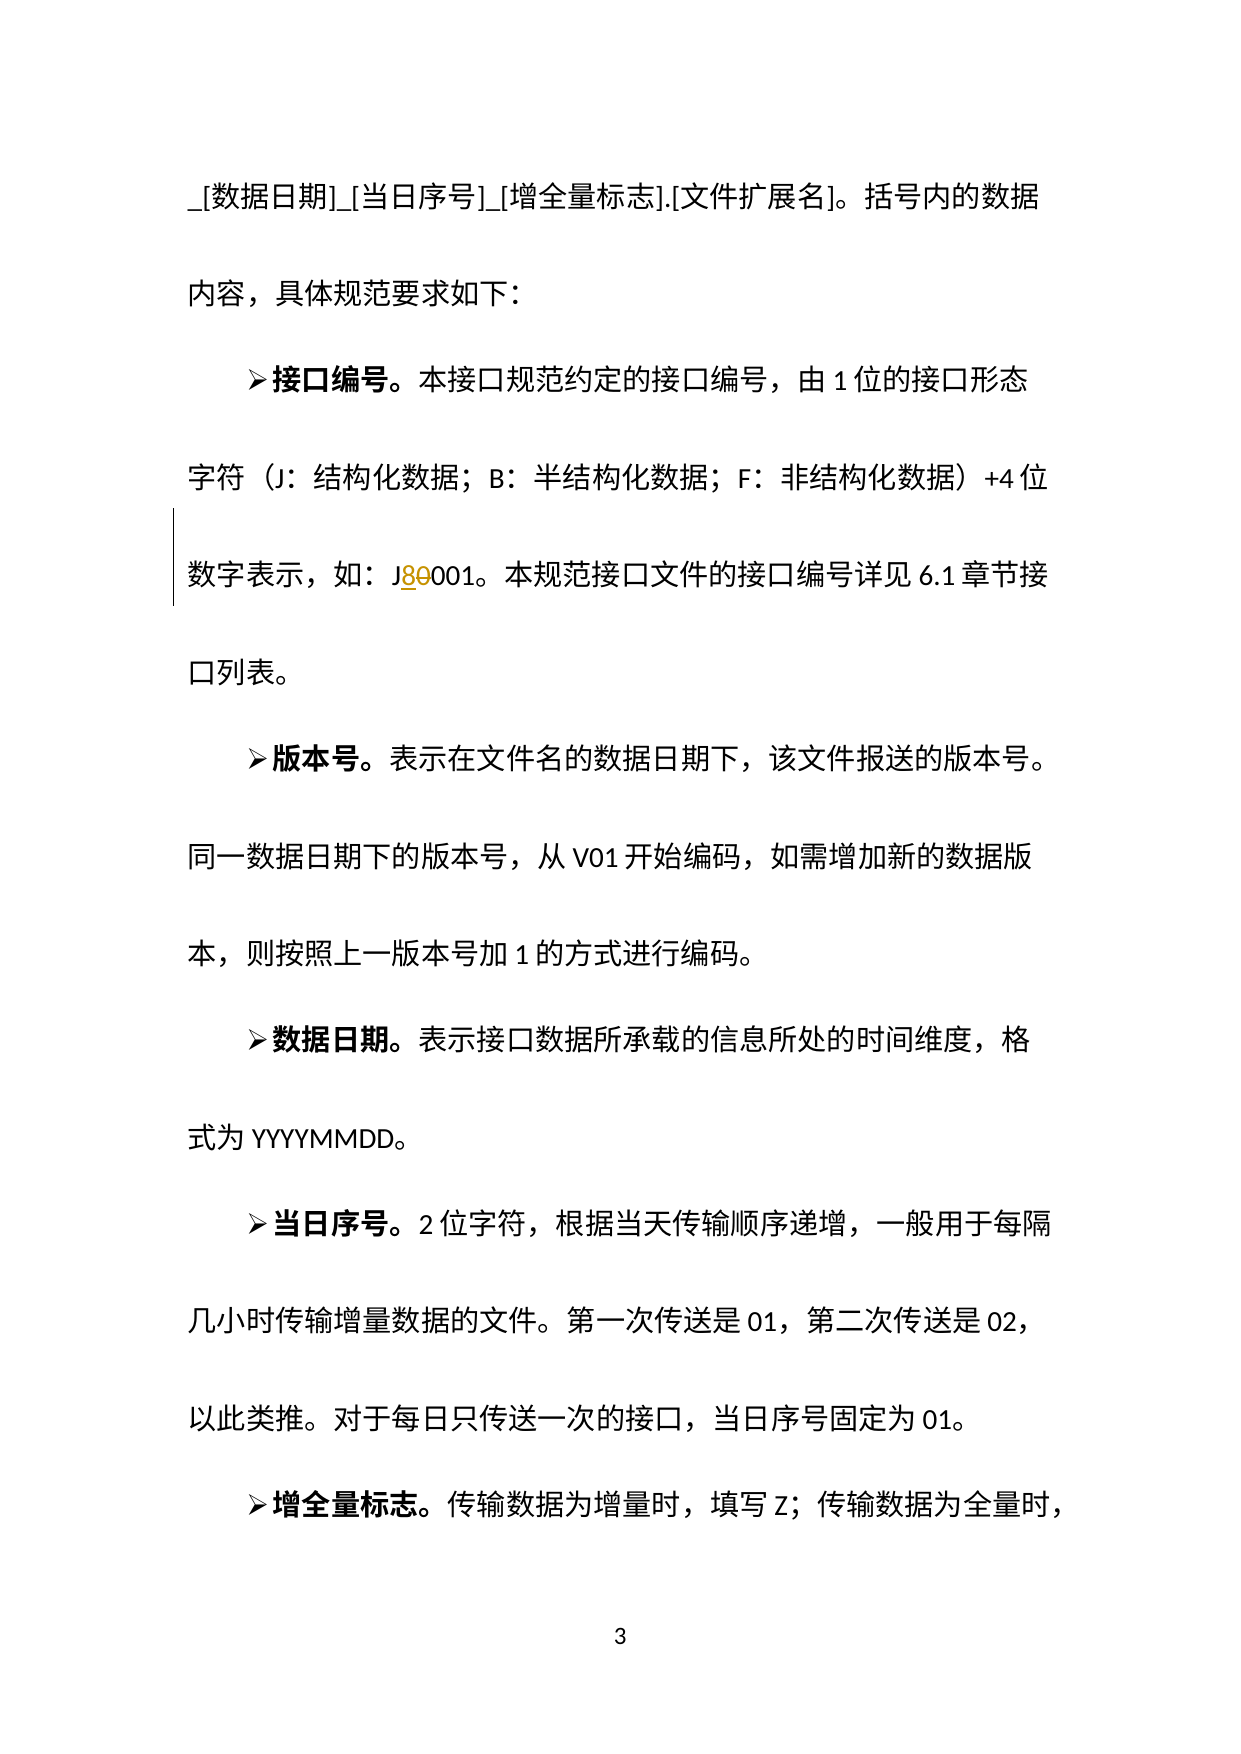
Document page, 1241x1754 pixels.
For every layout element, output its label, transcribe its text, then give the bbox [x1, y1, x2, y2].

list 当日序号。2位字符，根据当天传输顺序递增，一般用于每隔几小时传输增量数据的文件。第一次传送是01，第二次传送是02，以此类推。对于每日只传送一次的接口，当日序号固定为01。 [187, 1189, 1053, 1449]
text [187, 162, 1053, 324]
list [187, 1470, 1053, 1535]
list 接口编号。本接口规范约定的接口编号，由1位的接口形态字符（J：结构化数据；B：半结构化数据；F：非结构化数据）+4位数字表示，如：J001。本规范接口文件的接口编号详见6.1章节接口列表。 [187, 346, 1053, 703]
list 数据日期。表示接口数据所承载的信息所处的时间维度，格式为YYYYMMDD。 [187, 1005, 1053, 1168]
list 版本号。表示在文件名的数据日期下，该文件报送的版本号。同一数据日期下的版本号，从V01开始编码，如需增加新的数据版本，则按照上一版本号加1的方式进行编码。 [187, 724, 1053, 984]
